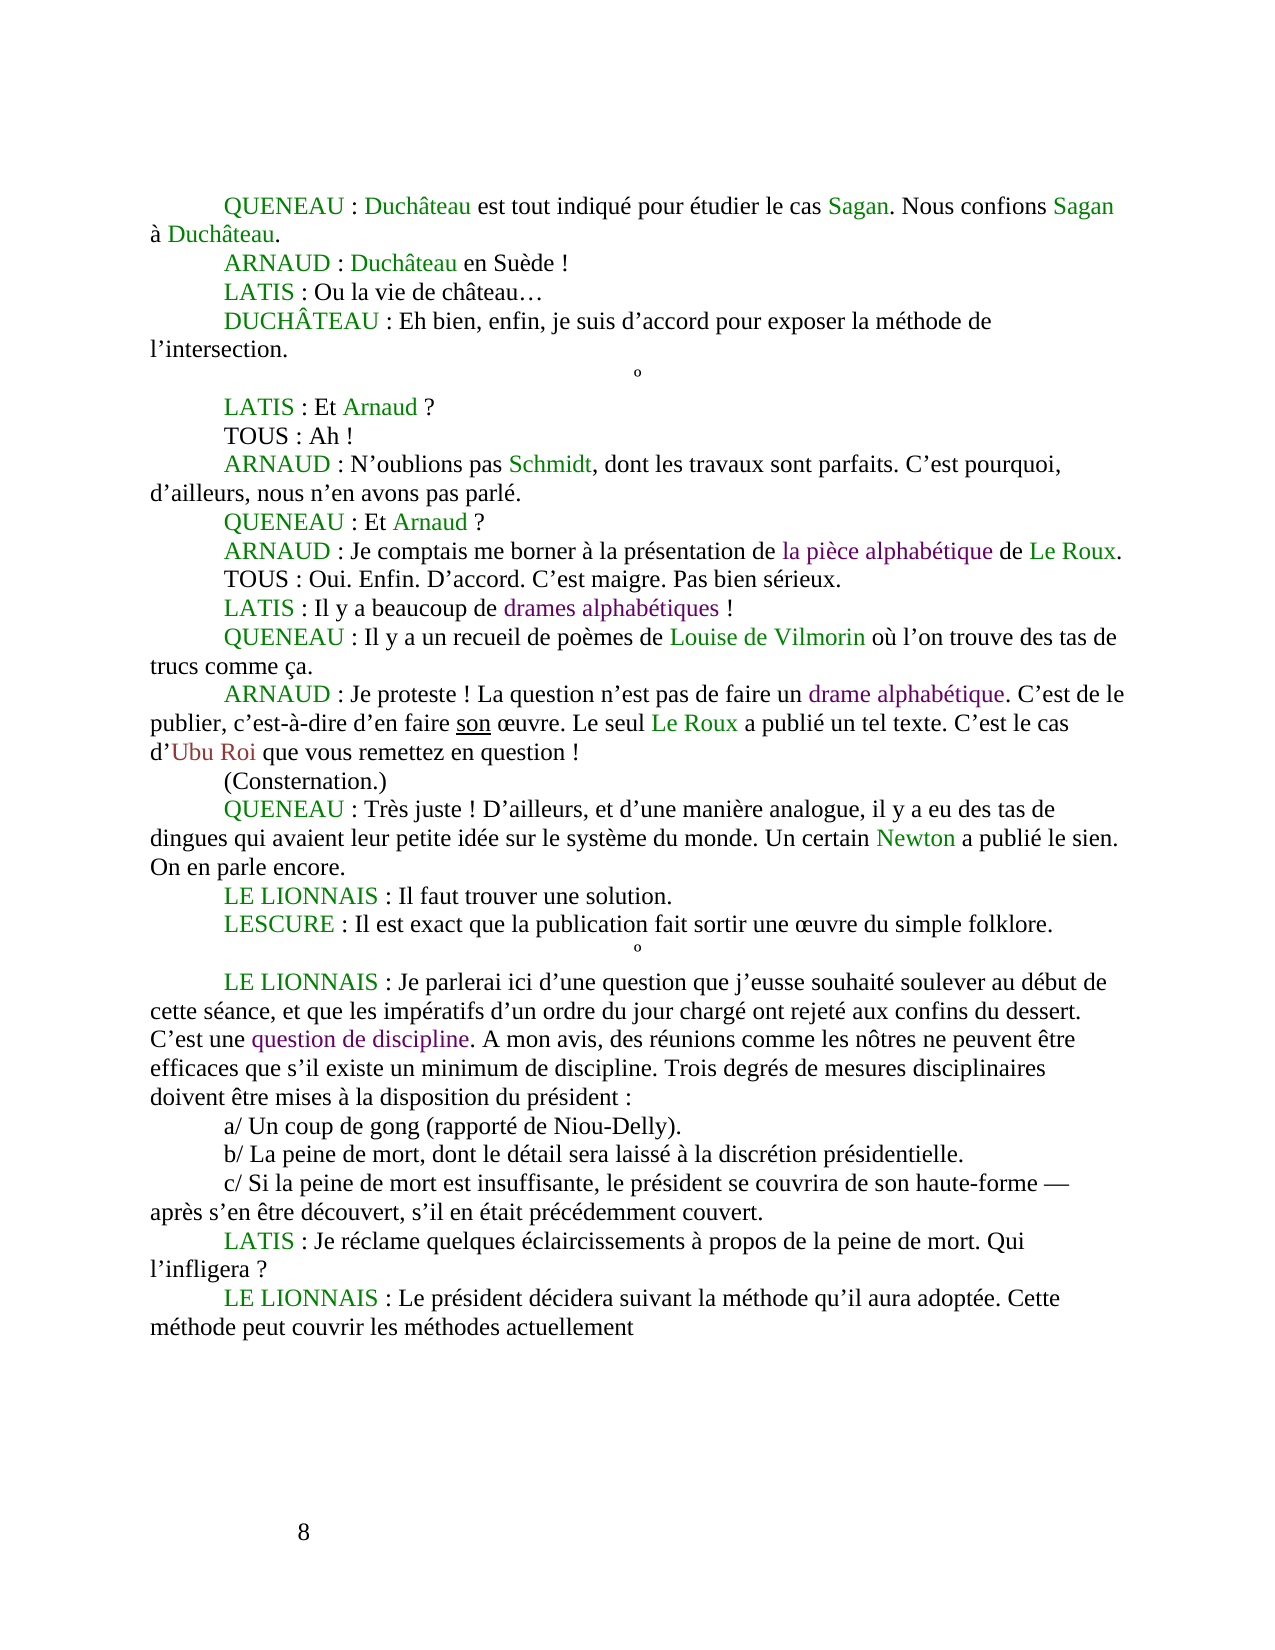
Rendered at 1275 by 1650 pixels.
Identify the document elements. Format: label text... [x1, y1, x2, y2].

text b/ La peine de mort, dont le détail sera laissé à la discrétion présidentielle. [150, 1139, 1125, 1168]
text ARNAUD : N’oublions pas Schmidt, dont les travaux sont parfaits. C’est pourquoi, d’ailleurs, nous n’en avons pas parlé. [150, 449, 1125, 507]
text c/ Si la peine de mort est insuffisante, le président se couvrira de son haute-forme — après s’en être découvert, s’il en était précédemment couvert. [150, 1168, 1125, 1226]
text LESCURE : Il est exact que la publication fait sortir une œuvre du simple folklore. [150, 909, 1125, 938]
text º [150, 938, 1125, 967]
text a/ Un coup de gong (rapporté de Niou-Delly). [150, 1111, 1125, 1139]
text DUCHÂTEAU : Eh bien, enfin, je suis d’accord pour exposer la méthode de l’intersection. [150, 306, 1125, 363]
text (Consternation.) [150, 766, 1125, 794]
text LATIS : Et Arnaud ? [150, 392, 1125, 421]
text QUENEAU : Il y a un recueil de poèmes de Louise de Vilmorin où l’on trouve des tas de trucs comme ça. [150, 622, 1125, 679]
text LATIS : Il y a beaucoup de drames alphabétiques ! [150, 593, 1125, 622]
text TOUS : Oui. Enfin. D’accord. C’est maigre. Pas bien sérieux. [150, 564, 1125, 593]
text LE LIONNAIS : Il faut trouver une solution. [150, 881, 1125, 909]
text LE LIONNAIS : Je parlerai ici d’une question que j’eusse souhaité soulever au début de cette séance, et que les impératifs d’un ordre du jour chargé ont rejeté aux confins du dessert. C’est une question de discipline. A mon avis, des réunions comme les nôtres ne peuvent être efficaces que s’il existe un minimum de discipline. Trois degrés de mesures disciplinaires doivent être mises à la disposition du président : [150, 967, 1125, 1111]
text QUENEAU : Duchâteau est tout indiqué pour étudier le cas Sagan. Nous confions Sagan à Duchâteau. [150, 191, 1125, 248]
text ARNAUD : Je proteste ! La question n’est pas de faire un drame alphabétique. C’est de le publier, c’est-à-dire d’en faire son œuvre. Le seul Le Roux a publié un tel texte. C’est le cas d’Ubu Roi que vous remettez en question ! [150, 679, 1125, 766]
text LATIS : Je réclame quelques éclaircissements à propos de la peine de mort. Qui l’infligera ? [150, 1226, 1125, 1283]
text QUENEAU : Très juste ! D’ailleurs, et d’une manière analogue, il y a eu des tas de dingues qui avaient leur petite idée sur le système du monde. Un certain Newton a publié le sien. On en parle encore. [150, 794, 1125, 881]
text ARNAUD : Je comptais me borner à la présentation de la pièce alphabétique de Le Roux. [150, 536, 1125, 564]
text LATIS : Ou la vie de château… [150, 277, 1125, 306]
text TOUS : Ah ! [150, 421, 1125, 449]
text LE LIONNAIS : Le président décidera suivant la méthode qu’il aura adoptée. Cette méthode peut couvrir les méthodes actuellement [150, 1283, 1125, 1341]
text QUENEAU : Et Arnaud ? [150, 507, 1125, 536]
text º [150, 363, 1125, 392]
text ARNAUD : Duchâteau en Suède ! [150, 248, 1125, 277]
